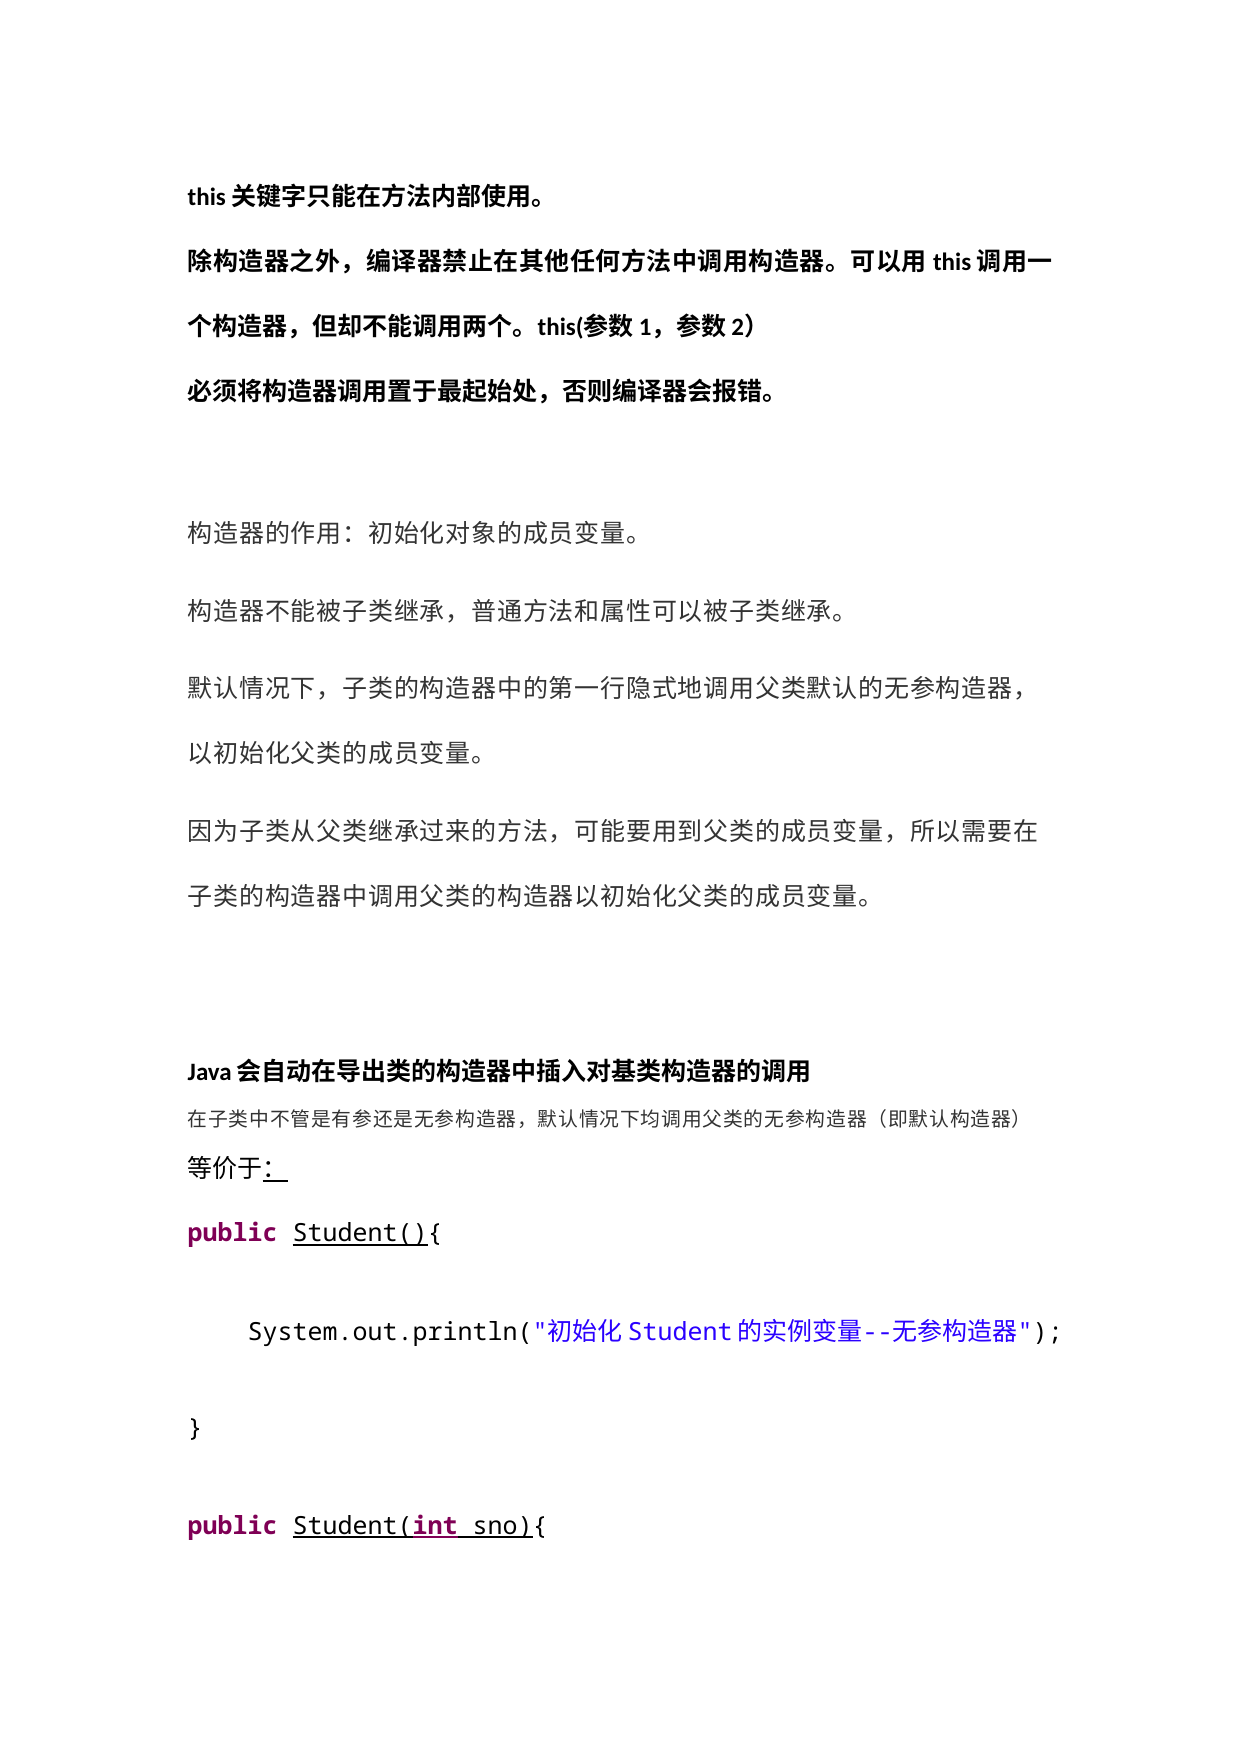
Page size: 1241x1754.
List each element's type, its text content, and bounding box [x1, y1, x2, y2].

text System.out.println("初始化Student的实例变量--无参构造器"); [187, 1297, 1053, 1362]
text this关键字只能在方法内部使用。 [187, 162, 1053, 227]
text 等价于： [187, 1134, 1053, 1199]
text 必须将构造器调用置于最起始处，否则编译器会报错。 [187, 357, 1053, 422]
text Java会自动在导出类的构造器中插入对基类构造器的调用 [187, 1037, 1053, 1102]
text 默认情况下，子类的构造器中的第一行隐式地调用父类默认的无参构造器，以初始化父类的成员变量。 [187, 654, 1053, 784]
text public Student(int sno){ [187, 1492, 1053, 1557]
text 构造器的作用：初始化对象的成员变量。 [187, 499, 1053, 564]
text public Student(){ [187, 1199, 1053, 1264]
text 构造器不能被子类继承，普通方法和属性可以被子类继承。 [187, 577, 1053, 642]
text } [187, 1394, 1053, 1459]
text 因为子类从父类继承过来的方法，可能要用到父类的成员变量，所以需要在子类的构造器中调用父类的构造器以初始化父类的成员变量。 [187, 797, 1053, 927]
text 在子类中不管是有参还是无参构造器，默认情况下均调用父类的无参构造器（即默认构造器） [187, 1102, 1053, 1134]
text 除构造器之外，编译器禁止在其他任何方法中调用构造器。可以用this调用一个构造器，但却不能调用两个。this(参数1，参数2） [187, 227, 1053, 357]
